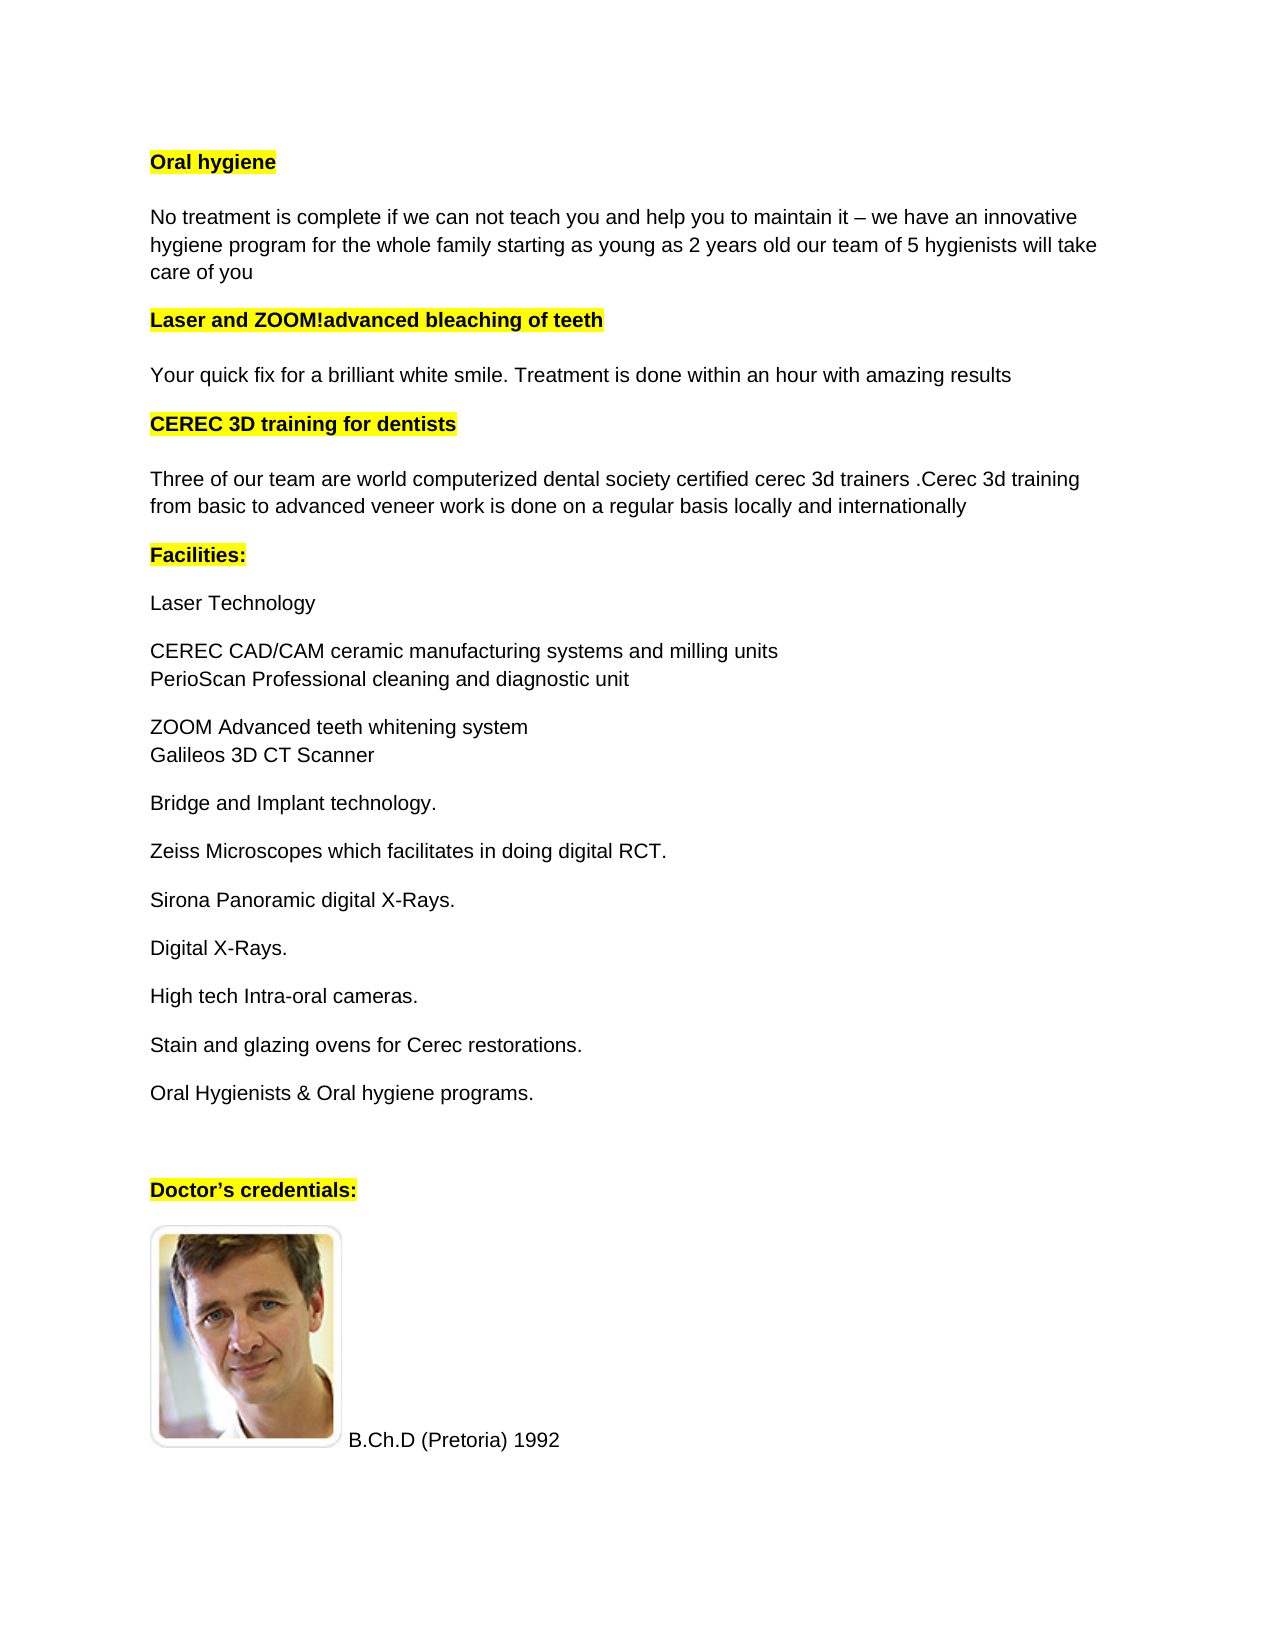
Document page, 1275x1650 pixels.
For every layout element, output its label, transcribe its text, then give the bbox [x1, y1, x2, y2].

text Laser and ZOOM!advanced bleaching of teeth Your quick fix for a brilliant white smile. Treatment is done within an hour with amazing results [150, 308, 1125, 387]
text ZOOM Advanced teeth whitening system Galileos 3D CT Scanner [150, 715, 1125, 766]
text CEREC 3D training for dentists Three of our team are world computerized dental society certified cerec 3d trainers .Cerec 3d training from basic to advanced veneer work is done on a regular basis locally and internationally [150, 412, 1125, 518]
text Bridge and Implant technology. [150, 791, 1125, 815]
text Digital X-Rays. [150, 936, 1125, 960]
text B.Ch.D (Pretoria) 1992 [150, 1226, 1125, 1452]
text Oral Hygienists & Oral hygiene programs. [150, 1081, 1125, 1105]
text Facilities: [150, 542, 1125, 566]
text Laser Technology [150, 591, 1125, 615]
text Oral hygiene No treatment is complete if we can not teach you and help you to maintain it – we have an innovative hygiene program for the whole family starting as young as 2 years old our team of 5 hygienists will take care of you [150, 150, 1125, 284]
text Sirona Panoramic digital X-Rays. [150, 887, 1125, 911]
text Doctor’s credentials: [150, 1177, 1125, 1201]
text CEREC CAD/CAM ceramic manufacturing systems and milling units PerioScan Professional cleaning and diagnostic unit [150, 639, 1125, 691]
text Stain and glazing ovens for Cerec restorations. [150, 1032, 1125, 1056]
text High tech Intra-oral cameras. [150, 984, 1125, 1008]
text Zeiss Microscopes which facilitates in doing digital RCT. [150, 839, 1125, 863]
picture [150, 1225, 343, 1448]
